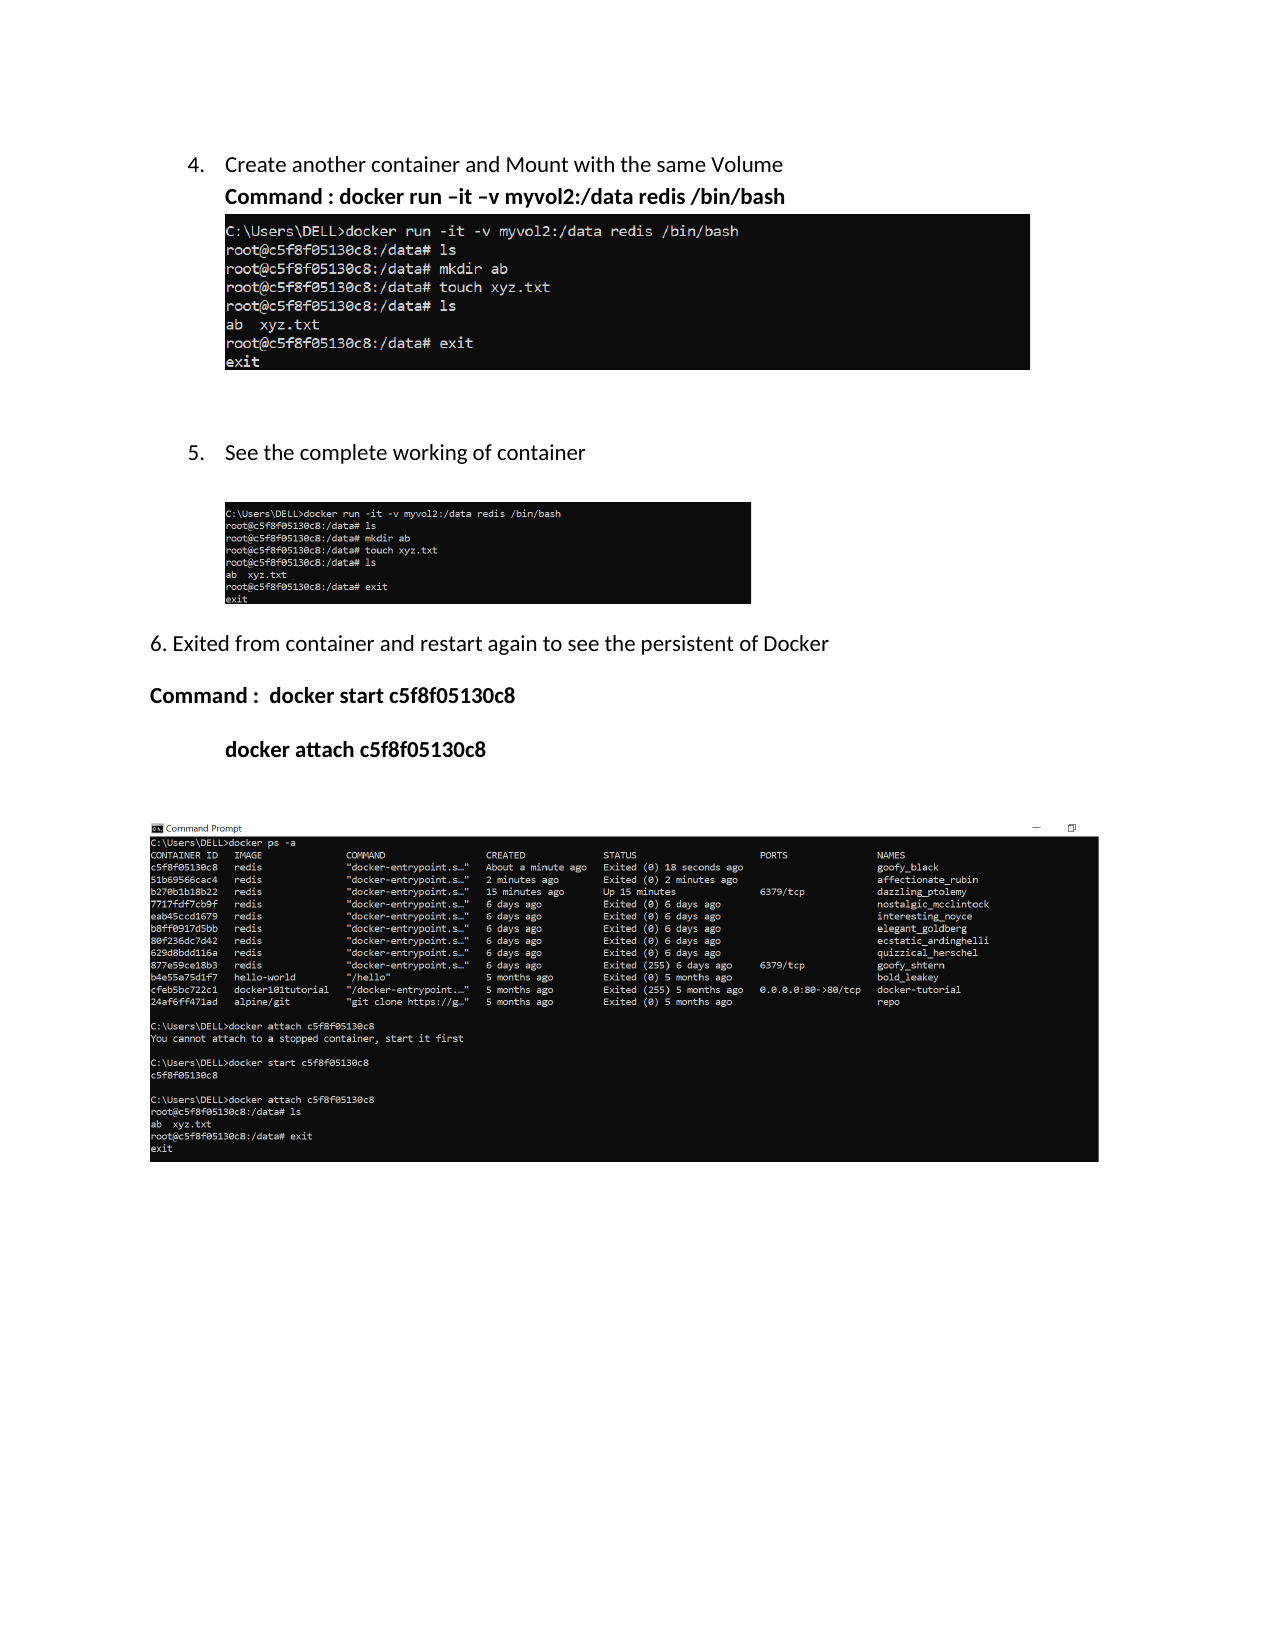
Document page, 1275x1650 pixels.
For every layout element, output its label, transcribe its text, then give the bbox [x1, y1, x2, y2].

picture [225, 214, 1030, 370]
list Command : docker run –it –v myvol2:/data redis /bin/bash [225, 182, 1125, 210]
list See the complete working of container [187, 438, 1125, 466]
picture [150, 820, 1099, 1162]
list Create another container and Mount with the same Volume [187, 150, 1125, 178]
text 6. Exited from container and restart again to see the persistent of Docker [150, 629, 1125, 657]
text Command : docker start c5f8f05130c8 [150, 682, 1125, 710]
text docker attach c5f8f05130c8 [150, 735, 1125, 763]
picture [225, 502, 752, 604]
